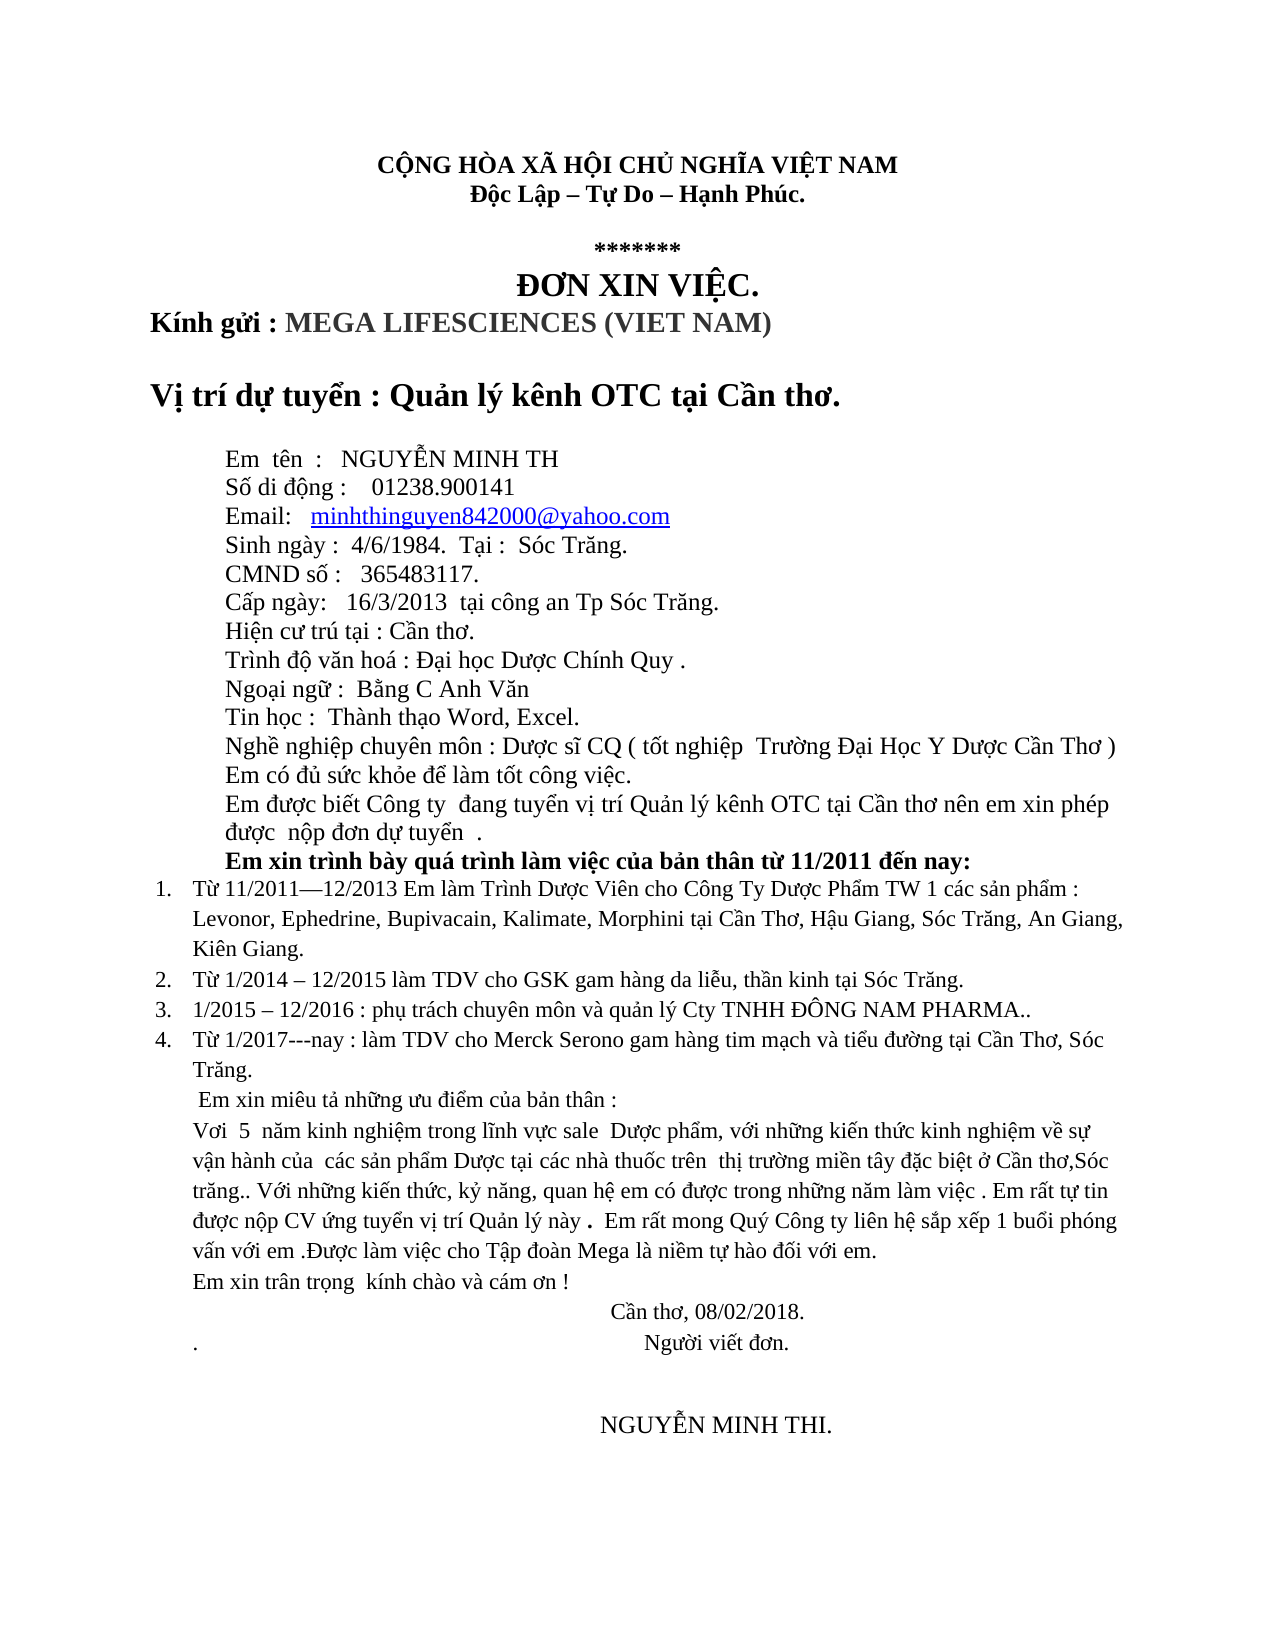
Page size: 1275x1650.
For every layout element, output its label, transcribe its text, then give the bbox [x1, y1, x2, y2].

text Ngoại ngữ : Bằng C Anh Văn [150, 674, 1125, 702]
text Trình độ văn hoá : Đại học Dược Chính Quy . [150, 645, 1125, 674]
list Vơi 5 năm kinh nghiệm trong lĩnh vực sale Dược phẩm, với những kiến thức kinh nghiệm về sự vận hành của các sản phẩm Dược tại các nhà thuốc trên thị trường miền tây đặc biệt ở Cần thơ,Sóc trăng.. Với những kiến thức, kỷ năng, quan hệ em có được trong những năm làm việc . Em rất tự tin được nộp CV ứng tuyển vị trí Quản lý này . Em rất mong Quý Công ty liên hệ sắp xếp 1 buổi phóng vấn với em .Được làm việc cho Tập đoàn Mega là niềm tự hào đối với em. [192, 1117, 1125, 1264]
list 1/2015 – 12/2016 : phụ trách chuyên môn và quản lý Cty TNHH ĐÔNG NAM PHARMA.. [155, 996, 1125, 1022]
text NGUYỄN MINH THI. [150, 1410, 1125, 1439]
list Em xin miêu tả những ưu điểm của bản thân : [192, 1086, 1125, 1113]
text Em có đủ sức khỏe để làm tốt công việc. [150, 760, 1125, 789]
list Cần thơ, 08/02/2018. . Người viết đơn. [192, 1298, 1125, 1356]
text Số di động : 01238.900141 [150, 472, 1125, 501]
text ĐƠN XIN VIỆC. [150, 265, 1125, 303]
text Sinh ngày : 4/6/1984. Tại : Sóc Trăng. [150, 530, 1125, 559]
text Tin học : Thành thạo Word, Excel. [150, 702, 1125, 731]
text Nghề nghiệp chuyên môn : Dược sĩ CQ ( tốt nghiệp Trường Đại Học Y Dược Cần Thơ ) [150, 731, 1125, 760]
list Từ 1/2017---nay : làm TDV cho Merck Serono gam hàng tim mạch và tiểu đường tại Cần Thơ, Sóc Trăng. [155, 1026, 1125, 1083]
table_cell Vị trí dự tuyển : Quản lý kênh OTC tại Cần thơ. [149, 374, 848, 415]
text ******* [150, 236, 1125, 265]
text Độc Lập – Tự Do – Hạnh Phúc. [150, 179, 1125, 207]
text Em được biết Công ty đang tuyển vị trí Quản lý kênh OTC tại Cần thơ nên em xin phép được nộp đơn dự tuyển . [150, 789, 1125, 846]
text Em xin trình bày quá trình làm việc của bản thân từ 11/2011 đến nay: [150, 846, 1125, 875]
list Từ 11/2011—12/2013 Em làm Trình Dược Viên cho Công Ty Dược Phẩm TW 1 các sản phẩm : Levonor, Ephedrine, Bupivacain, Kalimate, Morphini tại Cần Thơ, Hậu Giang, Sóc Trăng, An Giang, Kiên Giang. [155, 875, 1125, 962]
text CMND số : 365483117. [150, 559, 1125, 587]
table_header Kính gửi : MEGA LIFESCIENCES (VIET NAM) [149, 303, 848, 373]
list Em xin trân trọng kính chào và cám ơn ! [192, 1268, 1125, 1294]
list Từ 1/2014 – 12/2015 làm TDV cho GSK gam hàng da liễu, thần kinh tại Sóc Trăng. [155, 966, 1125, 992]
text Email: minhthinguyen842000@yahoo.com [150, 501, 1125, 530]
text Cấp ngày: 16/3/2013 tại công an Tp Sóc Trăng. [150, 587, 1125, 616]
text CỘNG HÒA XÃ HỘI CHỦ NGHĨA VIỆT NAM [150, 150, 1125, 179]
text Em tên : NGUYỄN MINH TH [150, 444, 1125, 472]
text Hiện cư trú tại : Cần thơ. [150, 616, 1125, 645]
